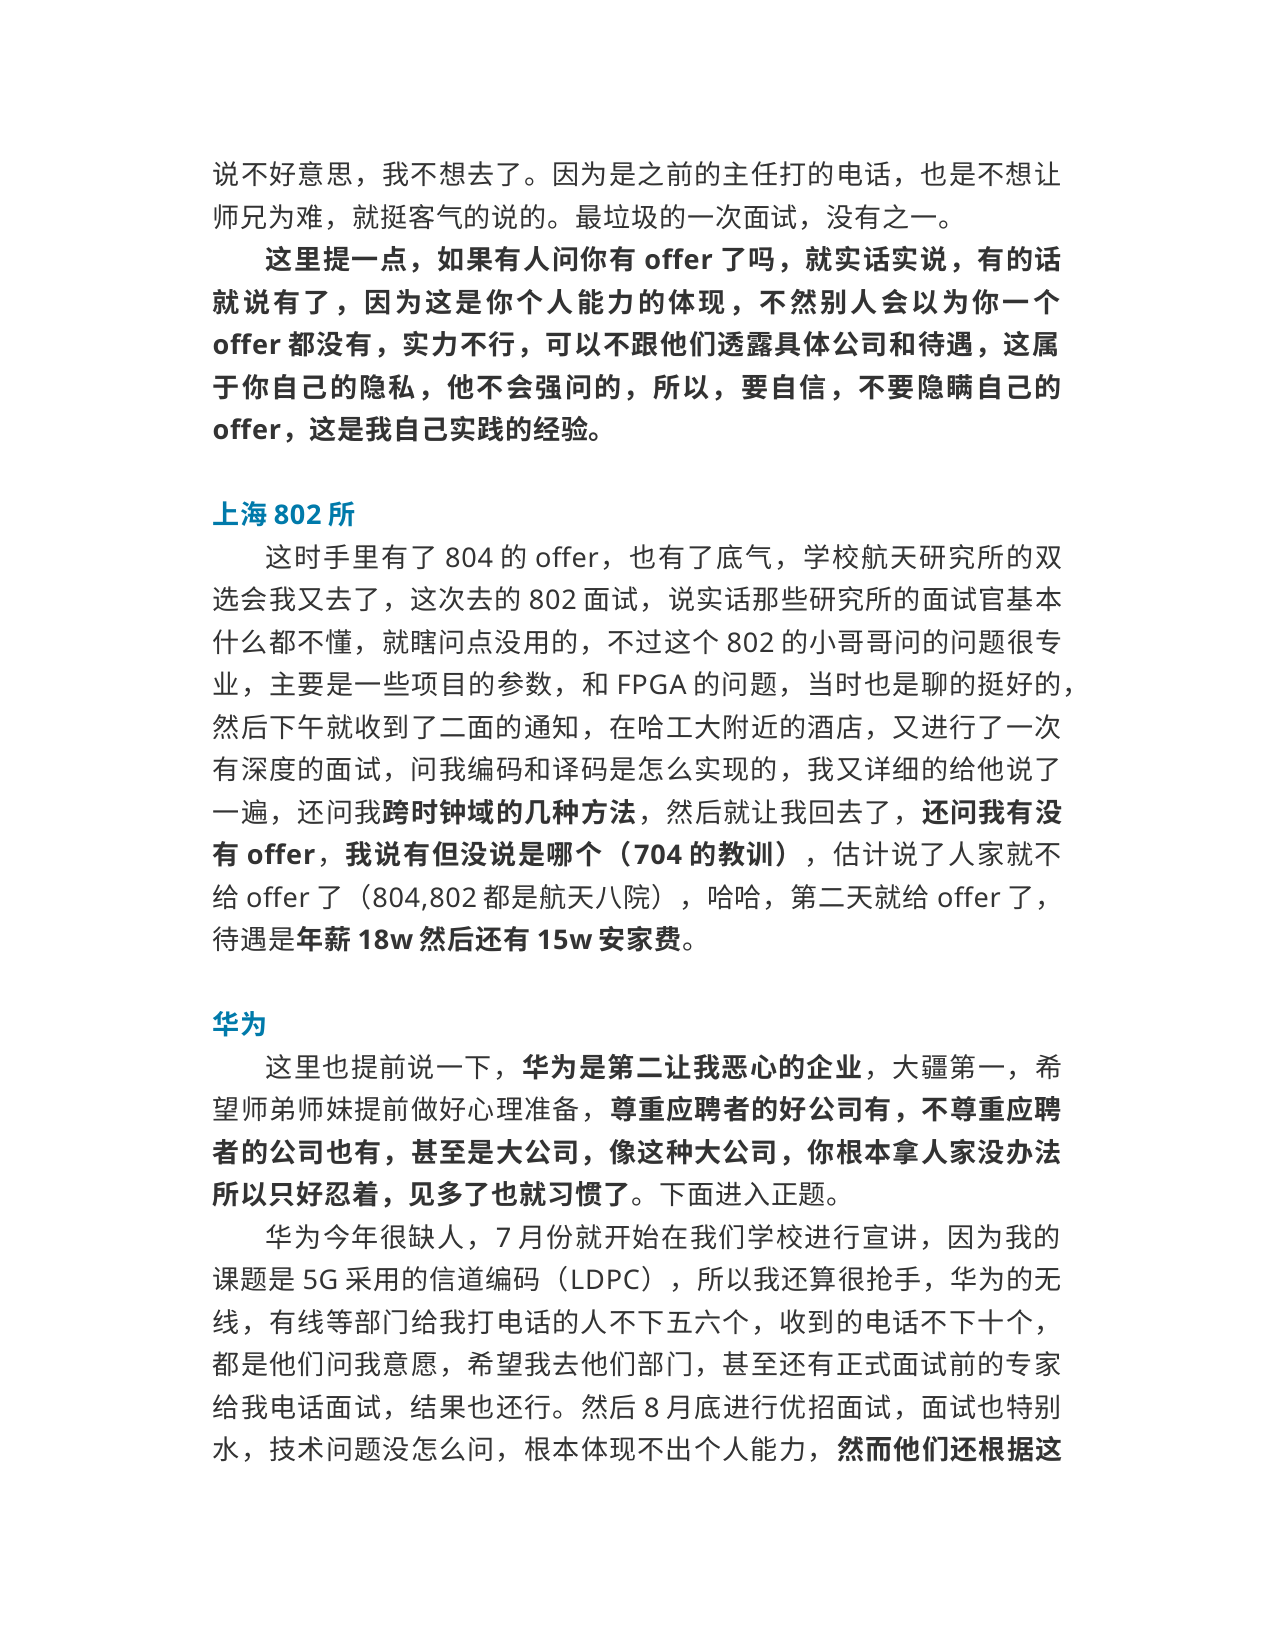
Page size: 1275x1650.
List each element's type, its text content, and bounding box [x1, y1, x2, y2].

text 这里也提前说一下，华为是第二让我恶心的企业，大疆第一，希望师弟师妹提前做好心理准备，尊重应聘者的好公司有，不尊重应聘者的公司也有，甚至是大公司，像这种大公司，你根本拿人家没办法，所以只好忍着，见多了也就习惯了。下面进入正题。 [212, 1042, 1062, 1212]
text 华为 [212, 1000, 1063, 1042]
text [212, 1212, 1062, 1467]
text 上海802所 [212, 490, 1063, 532]
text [212, 150, 1062, 235]
text 这里提一点，如果有人问你有offer了吗，就实话实说，有的话就说有了，因为这是你个人能力的体现，不然别人会以为你一个offer都没有，实力不行，可以不跟他们透露具体公司和待遇，这属于你自己的隐私，他不会强问的，所以，要自信，不要隐瞒自己的offer，这是我自己实践的经验。 [212, 235, 1062, 447]
text 这时手里有了804的offer，也有了底气，学校航天研究所的双选会我又去了，这次去的802面试，说实话那些研究所的面试官基本什么都不懂，就瞎问点没用的，不过这个802的小哥哥问的问题很专业，主要是一些项目的参数，和FPGA的问题，当时也是聊的挺好的，然后下午就收到了二面的通知，在哈工大附近的酒店，又进行了一次有深度的面试，问我编码和译码是怎么实现的，我又详细的给他说了一遍，还问我跨时钟域的几种方法，然后就让我回去了，还问我有没有offer，我说有但没说是哪个（704的教训），估计说了人家就不给offer了（804,802都是航天八院），哈哈，第二天就给offer了，待遇是年薪18w然后还有15w安家费。 [212, 532, 1062, 957]
